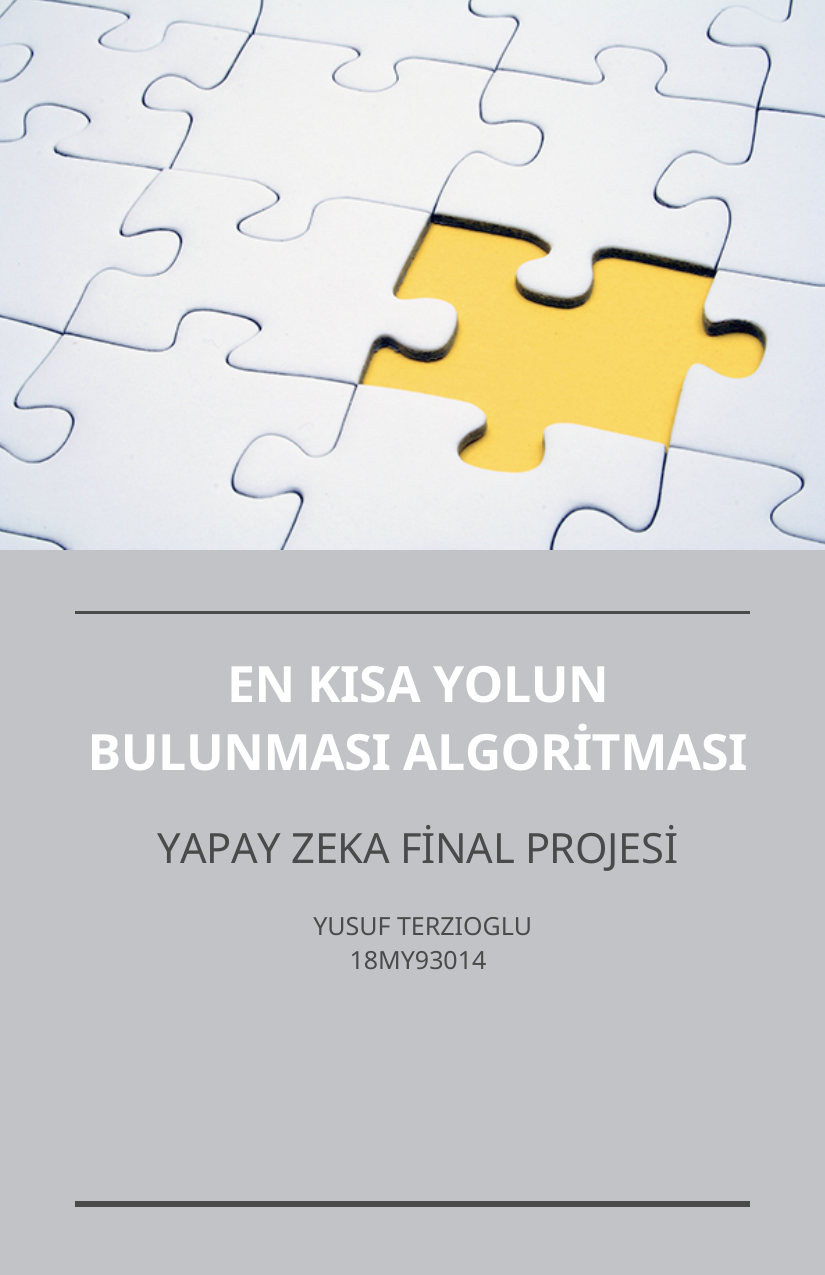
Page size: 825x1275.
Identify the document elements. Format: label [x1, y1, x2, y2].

picture [0, 0, 825, 550]
